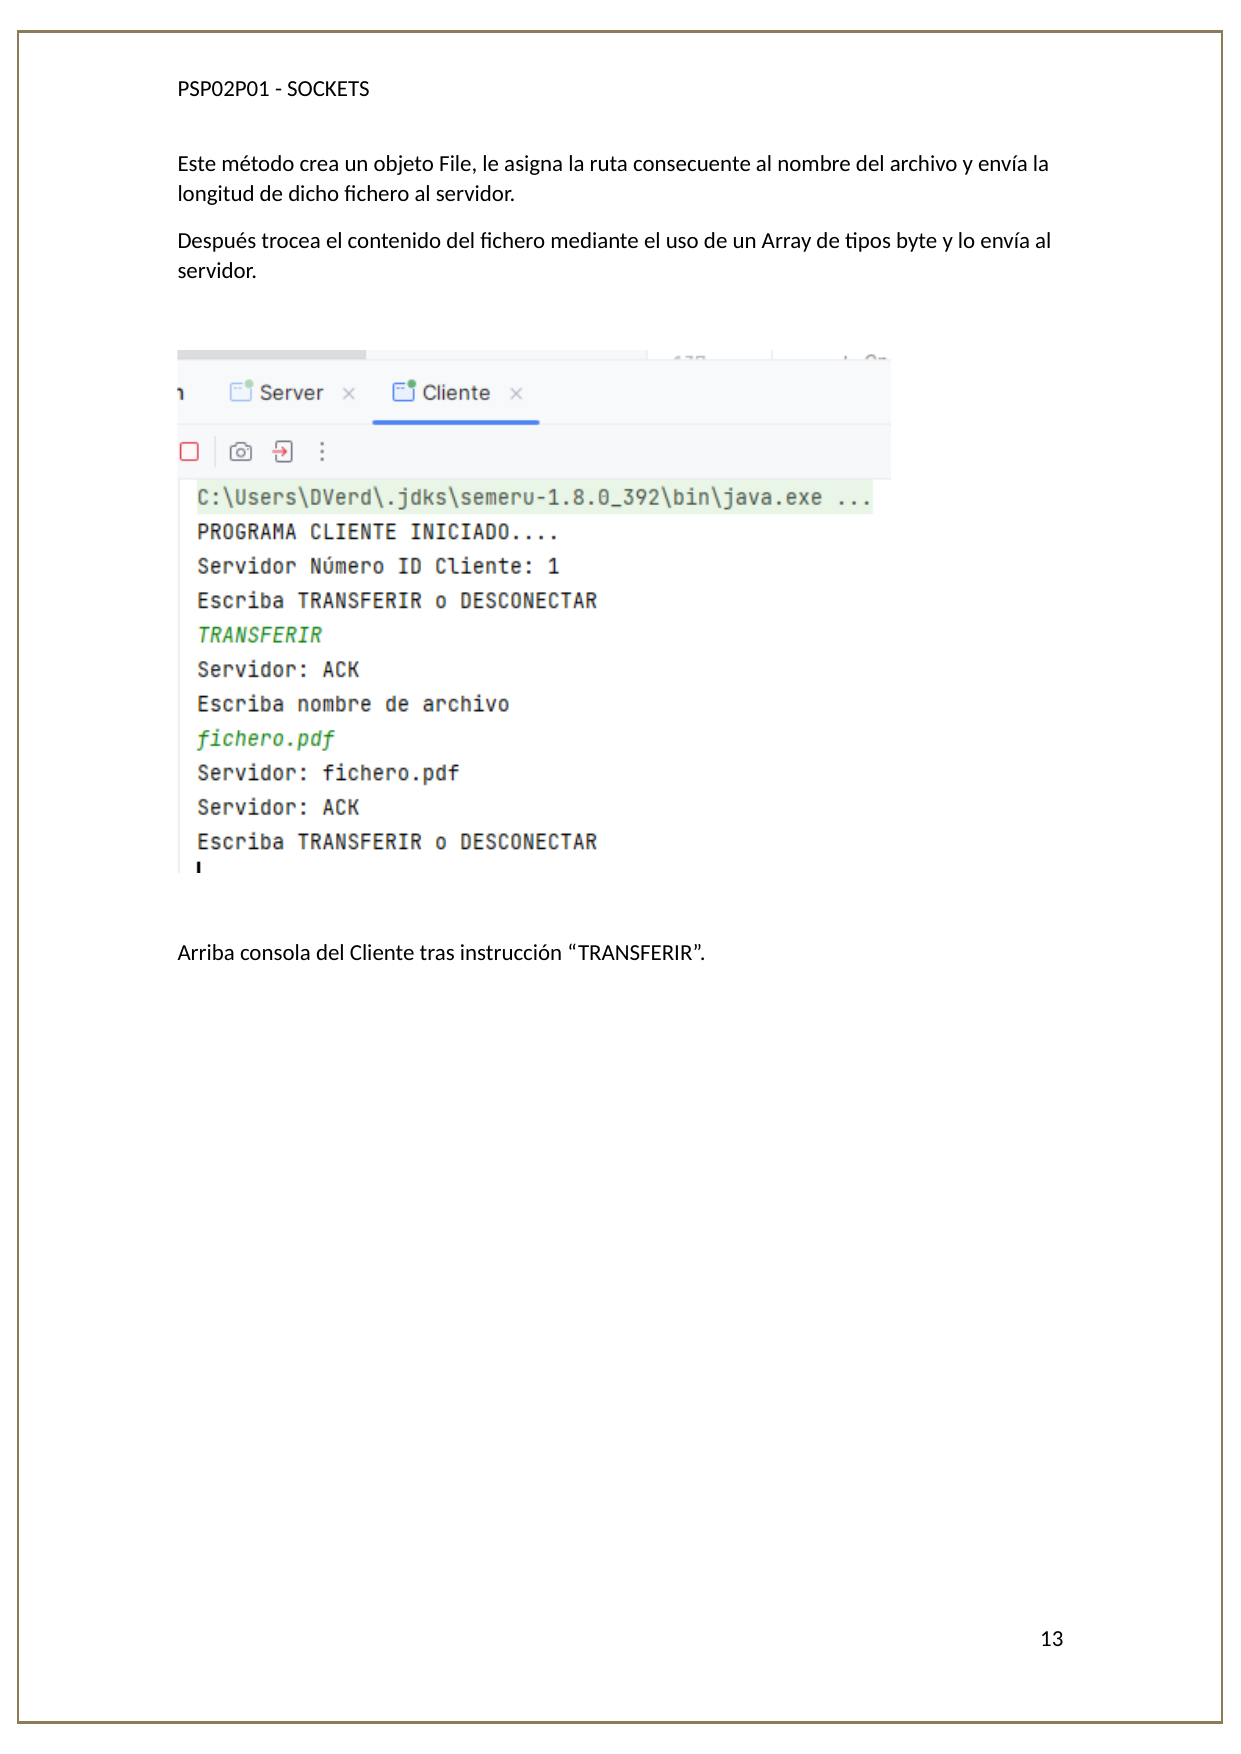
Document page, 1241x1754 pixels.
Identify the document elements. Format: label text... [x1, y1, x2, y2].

text Arriba consola del Cliente tras instrucción “TRANSFERIR”. [177, 938, 1063, 966]
picture [177, 350, 892, 873]
text Este método crea un objeto File, le asigna la ruta consecuente al nombre del archivo y envía la longitud de dicho fichero al servidor. [177, 149, 1063, 207]
text Después trocea el contenido del fichero mediante el uso de un Array de tipos byte y lo envía al servidor. [177, 226, 1063, 284]
